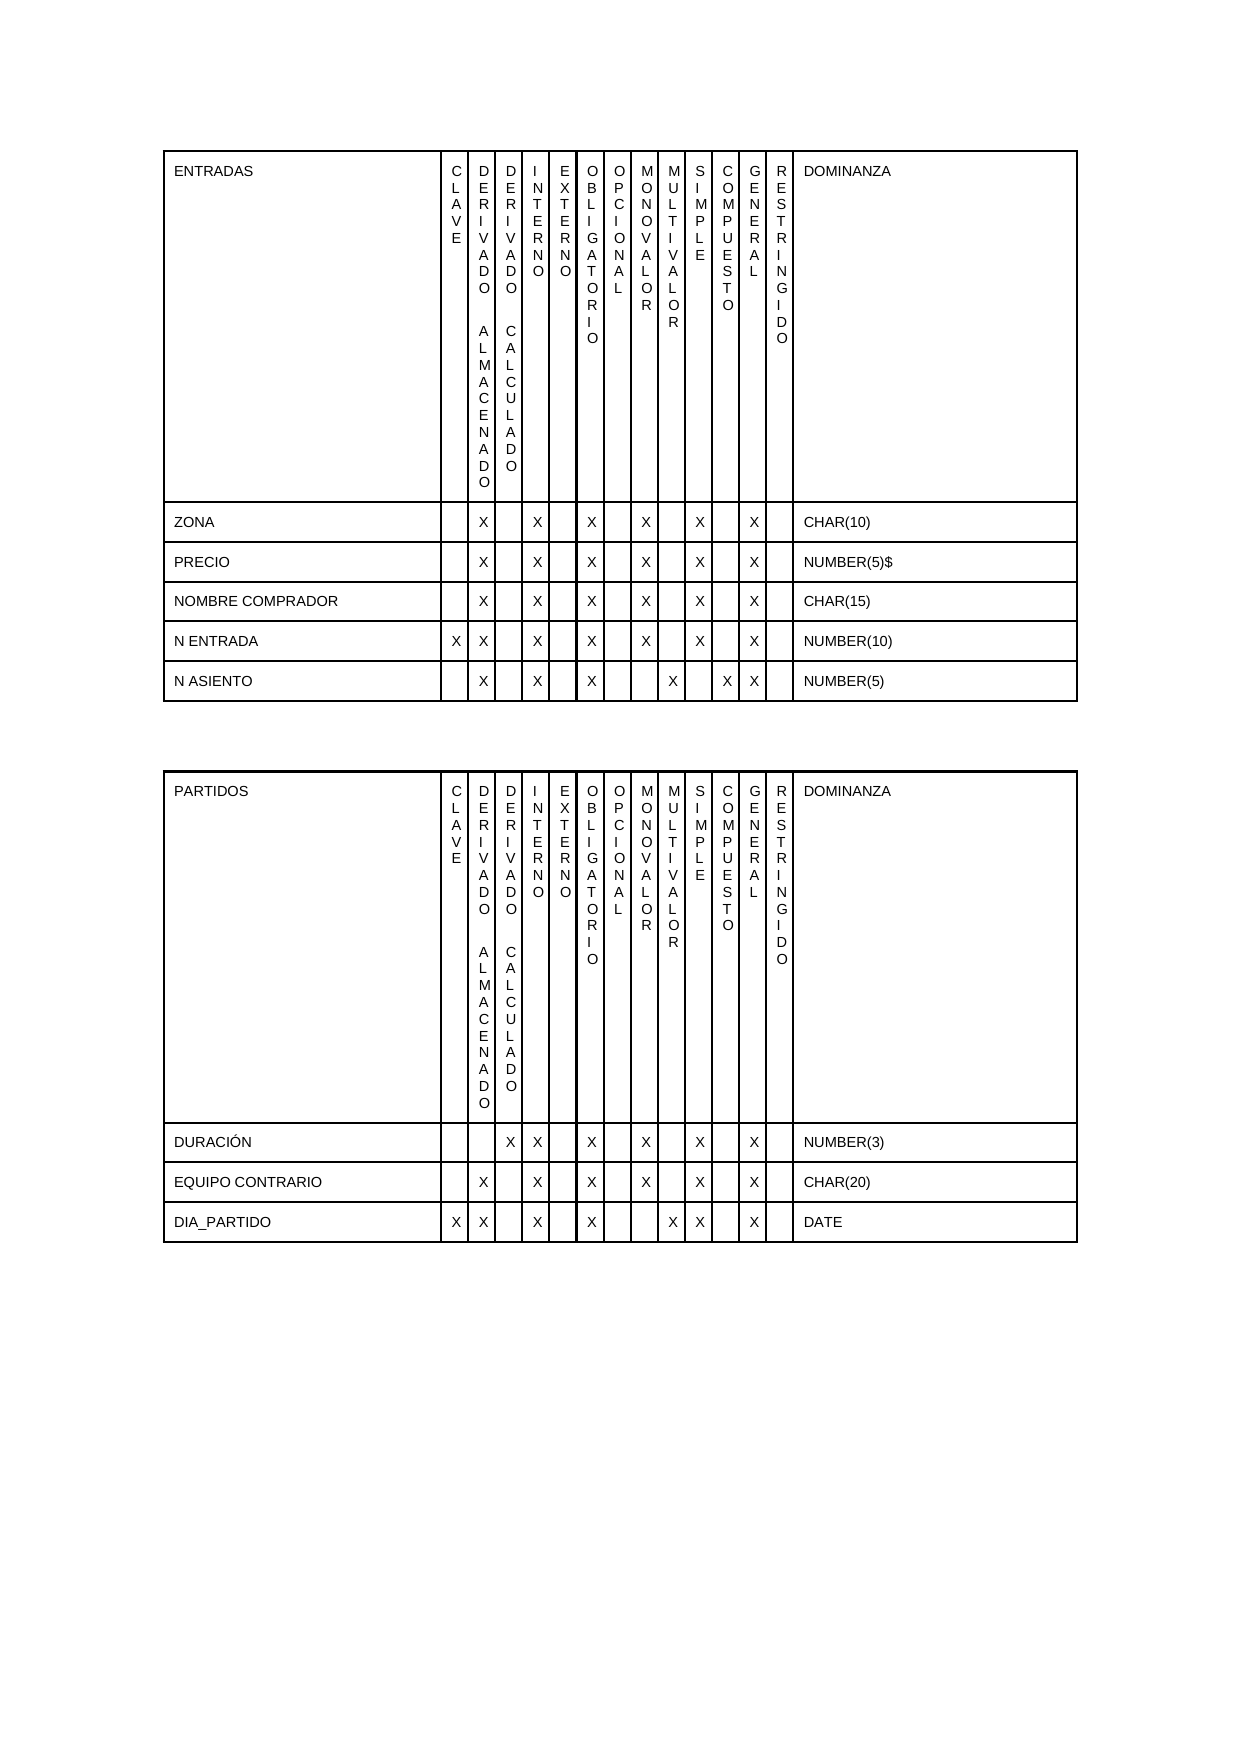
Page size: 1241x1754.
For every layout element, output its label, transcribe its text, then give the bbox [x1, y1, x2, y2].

table_header OPCIONAL [605, 773, 630, 1122]
table_cell [659, 543, 684, 581]
table_header RESTRINGIDO [767, 773, 792, 1122]
table_cell X [632, 1163, 657, 1201]
table_cell [605, 1203, 630, 1241]
table_header CLAVE [442, 152, 467, 501]
table_header DERIVADO CALCULADO [496, 773, 521, 1122]
table_cell X [659, 1203, 684, 1241]
table_cell [442, 662, 467, 699]
table_cell [686, 662, 711, 699]
table_cell X [740, 622, 765, 660]
table_header INTERNO [523, 152, 548, 501]
table_cell N ENTRADA [165, 622, 440, 660]
table_cell [496, 1203, 521, 1241]
table_cell X [469, 1163, 494, 1201]
table_cell [605, 543, 630, 581]
table_cell X [686, 1163, 711, 1201]
table_cell CHAR(15) [794, 583, 1076, 620]
table_header COMPUESTO [713, 773, 738, 1122]
table_cell X [686, 622, 711, 660]
table_cell X [713, 662, 738, 699]
table_cell [442, 1163, 467, 1201]
table_cell [605, 662, 630, 699]
table_header GENERAL [740, 773, 765, 1122]
table_cell [442, 503, 467, 541]
table_cell X [469, 622, 494, 660]
table_cell [469, 1124, 494, 1161]
table_cell [713, 1163, 738, 1201]
table_cell X [578, 622, 603, 660]
table_cell X [578, 503, 603, 541]
table_header CLAVE [442, 773, 467, 1122]
table_cell X [632, 543, 657, 581]
table_cell PRECIO [165, 543, 440, 581]
table_cell X [523, 1203, 548, 1241]
table_cell X [523, 1124, 548, 1161]
table_cell CHAR(20) [794, 1163, 1076, 1201]
table_cell X [523, 1163, 548, 1201]
table_cell [767, 543, 792, 581]
table_cell NUMBER(10) [794, 622, 1076, 660]
table_cell NUMBER(5)$ [794, 543, 1076, 581]
table_header INTERNO [523, 773, 548, 1122]
table_cell [496, 543, 521, 581]
table_cell X [632, 503, 657, 541]
table_cell [550, 503, 575, 541]
table_header MULTIVALOR [659, 773, 684, 1122]
table_header EXTERNO [550, 773, 575, 1122]
table_cell DURACIÓN [165, 1124, 440, 1161]
table_header DERIVADO CALCULADO [496, 152, 521, 501]
table_cell [659, 583, 684, 620]
table_cell X [442, 622, 467, 660]
table_cell [550, 583, 575, 620]
table_cell [550, 1163, 575, 1201]
table_header DOMINANZA [794, 152, 1076, 501]
table_cell [713, 622, 738, 660]
table_header OPCIONAL [605, 152, 630, 501]
table_cell X [469, 662, 494, 699]
table_cell X [523, 662, 548, 699]
table_cell X [469, 1203, 494, 1241]
table_cell X [686, 1124, 711, 1161]
table_cell X [469, 503, 494, 541]
table_cell X [442, 1203, 467, 1241]
table_header MONOVALOR [632, 773, 657, 1122]
table_header RESTRINGIDO [767, 152, 792, 501]
table_cell [550, 1203, 575, 1241]
table_cell [496, 583, 521, 620]
table_cell ZONA [165, 503, 440, 541]
table_cell [605, 622, 630, 660]
table_cell X [740, 583, 765, 620]
table_header SIMPLE [686, 773, 711, 1122]
table_cell [442, 583, 467, 620]
table_cell X [578, 1203, 603, 1241]
table_cell [767, 1124, 792, 1161]
table_header DERIVADO ALMACENADO [469, 773, 494, 1122]
table_cell [659, 1163, 684, 1201]
table_cell [496, 503, 521, 541]
table_cell [767, 503, 792, 541]
table_header MULTIVALOR [659, 152, 684, 501]
table_cell X [740, 662, 765, 699]
table_cell X [686, 503, 711, 541]
table_cell X [578, 1124, 603, 1161]
table_cell X [578, 583, 603, 620]
table_cell [442, 543, 467, 581]
table_cell [659, 622, 684, 660]
table_cell [767, 622, 792, 660]
table_cell [496, 622, 521, 660]
table_cell [713, 543, 738, 581]
table_cell X [659, 662, 684, 699]
table_cell [767, 1203, 792, 1241]
table_cell [632, 662, 657, 699]
table_cell [659, 503, 684, 541]
table_cell X [740, 1124, 765, 1161]
table_header COMPUESTO [713, 152, 738, 501]
table_cell X [578, 662, 603, 699]
table_cell N ASIENTO [165, 662, 440, 699]
table_cell [496, 1163, 521, 1201]
table_header OBLIGATORIO [578, 773, 603, 1122]
table_cell [659, 1124, 684, 1161]
table_cell [605, 583, 630, 620]
table_header DOMINANZA [794, 773, 1076, 1122]
table_cell X [523, 503, 548, 541]
table_header MONOVALOR [632, 152, 657, 501]
table_cell X [686, 543, 711, 581]
table_cell NUMBER(3) [794, 1124, 1076, 1161]
table_cell X [740, 1163, 765, 1201]
table_cell X [686, 583, 711, 620]
table_cell [605, 1163, 630, 1201]
table_cell [767, 1163, 792, 1201]
table_cell [767, 583, 792, 620]
table_header OBLIGATORIO [578, 152, 603, 501]
table_header EXTERNO [550, 152, 575, 501]
table_header PARTIDOS [165, 773, 440, 1122]
table_cell [713, 583, 738, 620]
table_cell [442, 1124, 467, 1161]
table_cell DIA_PARTIDO [165, 1203, 440, 1241]
table_cell X [632, 622, 657, 660]
table_cell X [523, 583, 548, 620]
table_cell X [686, 1203, 711, 1241]
table_cell X [469, 583, 494, 620]
table_cell [605, 1124, 630, 1161]
table_cell [713, 503, 738, 541]
table_header GENERAL [740, 152, 765, 501]
table_header SIMPLE [686, 152, 711, 501]
table_cell X [578, 1163, 603, 1201]
table_cell [496, 662, 521, 699]
table_cell X [740, 1203, 765, 1241]
table_cell X [740, 503, 765, 541]
table_header DERIVADO ALMACENADO [469, 152, 494, 501]
table_cell X [469, 543, 494, 581]
table_cell EQUIPO CONTRARIO [165, 1163, 440, 1201]
table_cell [550, 543, 575, 581]
table_cell [550, 622, 575, 660]
table_cell X [523, 543, 548, 581]
table_cell CHAR(10) [794, 503, 1076, 541]
table_cell [550, 1124, 575, 1161]
table_cell X [578, 543, 603, 581]
table_cell [605, 503, 630, 541]
table_cell X [523, 622, 548, 660]
table_cell X [740, 543, 765, 581]
table_cell NUMBER(5) [794, 662, 1076, 699]
table_cell X [496, 1124, 521, 1161]
table_cell X [632, 1124, 657, 1161]
table_cell [632, 1203, 657, 1241]
table_cell [713, 1203, 738, 1241]
table_cell NOMBRE COMPRADOR [165, 583, 440, 620]
table_cell DATE [794, 1203, 1076, 1241]
table_cell [713, 1124, 738, 1161]
table_cell [767, 662, 792, 699]
table_header ENTRADAS [165, 152, 440, 501]
table_cell X [632, 583, 657, 620]
table_cell [550, 662, 575, 699]
